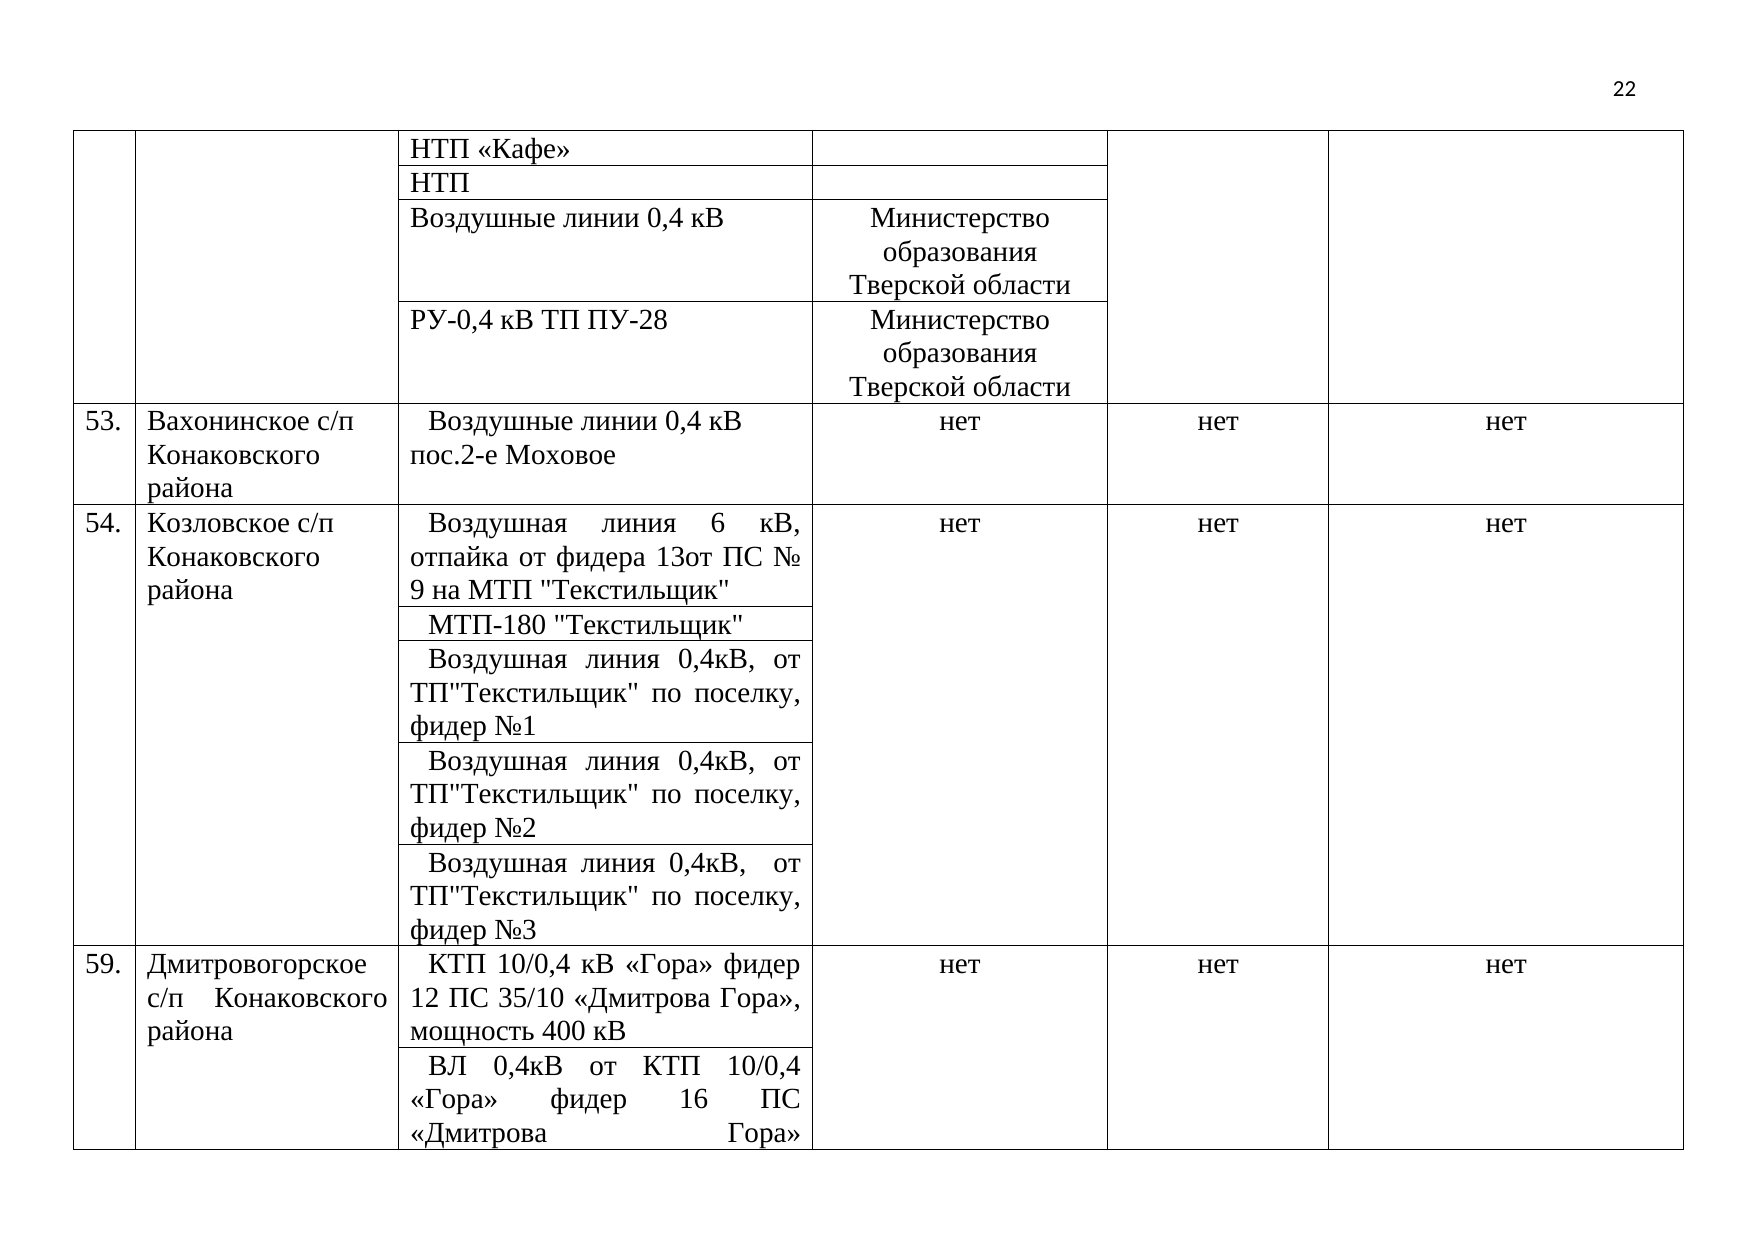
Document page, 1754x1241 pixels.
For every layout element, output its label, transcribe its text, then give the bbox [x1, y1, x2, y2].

table_cell нет [1329, 404, 1683, 504]
table_cell нет [813, 505, 1107, 945]
table_cell [813, 131, 1107, 164]
table_cell НТП «Кафе» [399, 131, 812, 164]
table_cell КТП 10/0,4 кВ «Гора» фидер 12 ПС 35/10 «Дмитрова Гора», мощность 400 кВ [399, 946, 812, 1047]
table_cell РУ-0,4 кВ ТП ПУ-28 [399, 302, 812, 402]
table_cell [74, 505, 135, 945]
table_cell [399, 1048, 812, 1149]
table_cell Воздушная линия 0,4кВ, от ТП"Текстильщик" по поселку, фидер №3 [399, 845, 812, 945]
table_cell [74, 404, 135, 504]
table_cell нет [813, 946, 1107, 1149]
table_cell НТП [399, 166, 812, 199]
table_cell Министерство образования Тверской области [813, 302, 1107, 402]
table_cell [813, 166, 1107, 199]
table_cell Воздушные линии 0,4 кВ пос.2-е Моховое [399, 404, 812, 504]
table_cell Воздушная линия 6 кВ, отпайка от фидера 13от ПС № 9 на МТП "Текстильщик" [399, 505, 812, 606]
table_cell нет [1108, 505, 1328, 945]
table_cell МТП-180 "Текстильщик" [399, 607, 812, 640]
table_cell нет [1329, 505, 1683, 945]
table_cell нет [1329, 946, 1683, 1149]
table_cell Вахонинское с/п Конаковского района [136, 404, 398, 504]
table_cell Воздушные линии 0,4 кВ [399, 200, 812, 301]
table_cell Дмитровогорское с/п Конаковского района [136, 946, 398, 1149]
table_cell нет [1108, 946, 1328, 1149]
table_cell Воздушная линия 0,4кВ, от ТП"Текстильщик" по поселку, фидер №1 [399, 641, 812, 742]
table_cell Воздушная линия 0,4кВ, от ТП"Текстильщик" по поселку, фидер №2 [399, 743, 812, 844]
table_cell нет [1108, 404, 1328, 504]
table_cell нет [813, 404, 1107, 504]
table_cell Министерство образования Тверской области [813, 200, 1107, 301]
table_cell [74, 946, 135, 1149]
table_cell Козловское с/п Конаковского района [136, 505, 398, 945]
